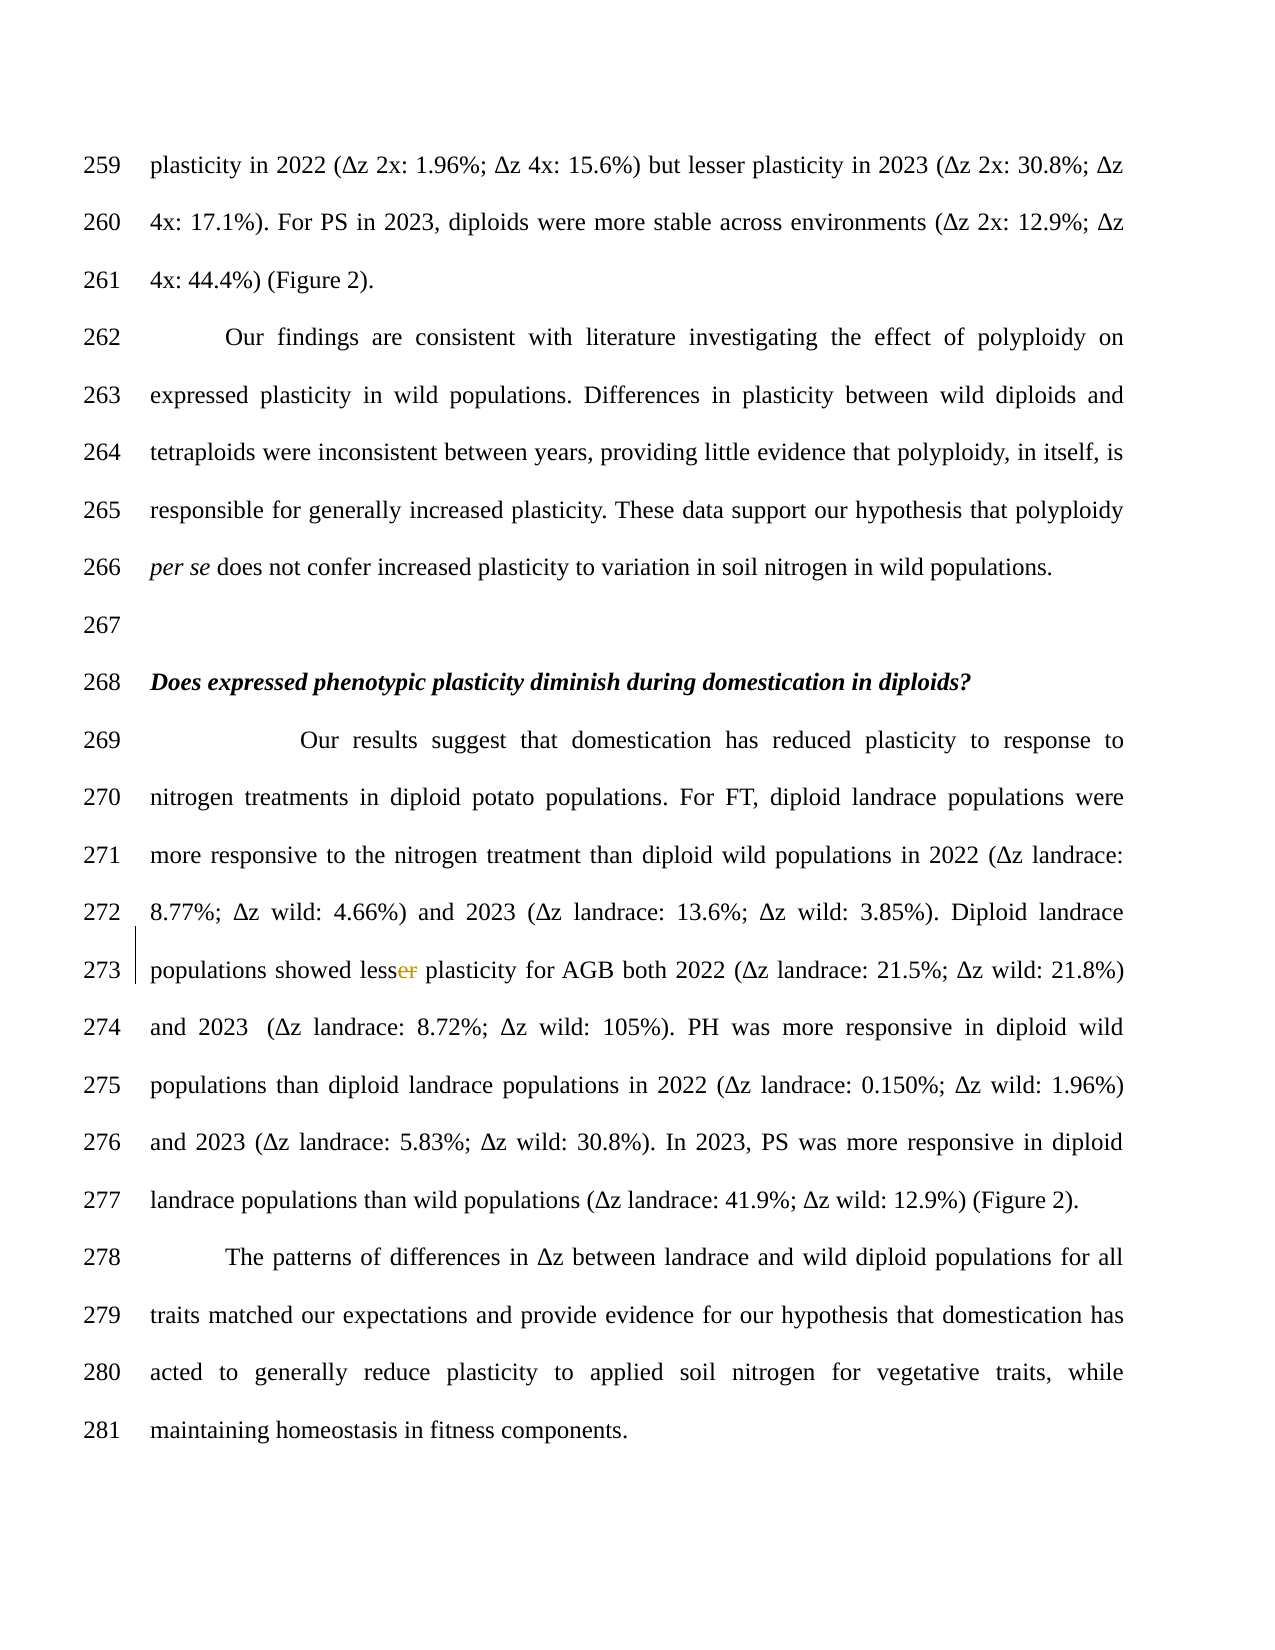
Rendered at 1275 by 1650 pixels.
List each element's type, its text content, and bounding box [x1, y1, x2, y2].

text Our findings are consistent with literature investigating the effect of polyploidy on expressed plasticity in wild populations. Differences in plasticity between wild diploids and tetraploids were inconsistent between years, providing little evidence that polyploidy, in itself, is responsible for generally increased plasticity. These data support our hypothesis that polyploidy per se does not confer increased plasticity to variation in soil nitrogen in wild populations. [150, 322, 1125, 581]
text The patterns of differences in ∆z between landrace and wild diploid populations for all traits matched our expectations and provide evidence for our hypothesis that domestication has acted to generally reduce plasticity to applied soil nitrogen for vegetative traits, while maintaining homeostasis in fitness components. [150, 1242, 1125, 1444]
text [150, 150, 1125, 294]
text Our results suggest that domestication has reduced plasticity to response to nitrogen treatments in diploid potato populations. For FT, diploid landrace populations were more responsive to the nitrogen treatment than diploid wild populations in 2022 (∆z landrace: 8.77%; ∆z wild: 4.66%) and 2023 (∆z landrace: 13.6%; ∆z wild: 3.85%). Diploid landrace populations showed less plasticity for AGB both 2022 (∆z landrace: 21.5%; ∆z wild: 21.8%) and 2023 (∆z landrace: 8.72%; ∆z wild: 105%). PH was more responsive in diploid wild populations than diploid landrace populations in 2022 (∆z landrace: 0.150%; ∆z wild: 1.96%) and 2023 (∆z landrace: 5.83%; ∆z wild: 30.8%). In 2023, PS was more responsive in diploid landrace populations than wild populations (∆z landrace: 41.9%; ∆z wild: 12.9%) (Figure 2). [150, 725, 1125, 1214]
text Does expressed phenotypic plasticity diminish during domestication in diploids? [150, 667, 1125, 696]
